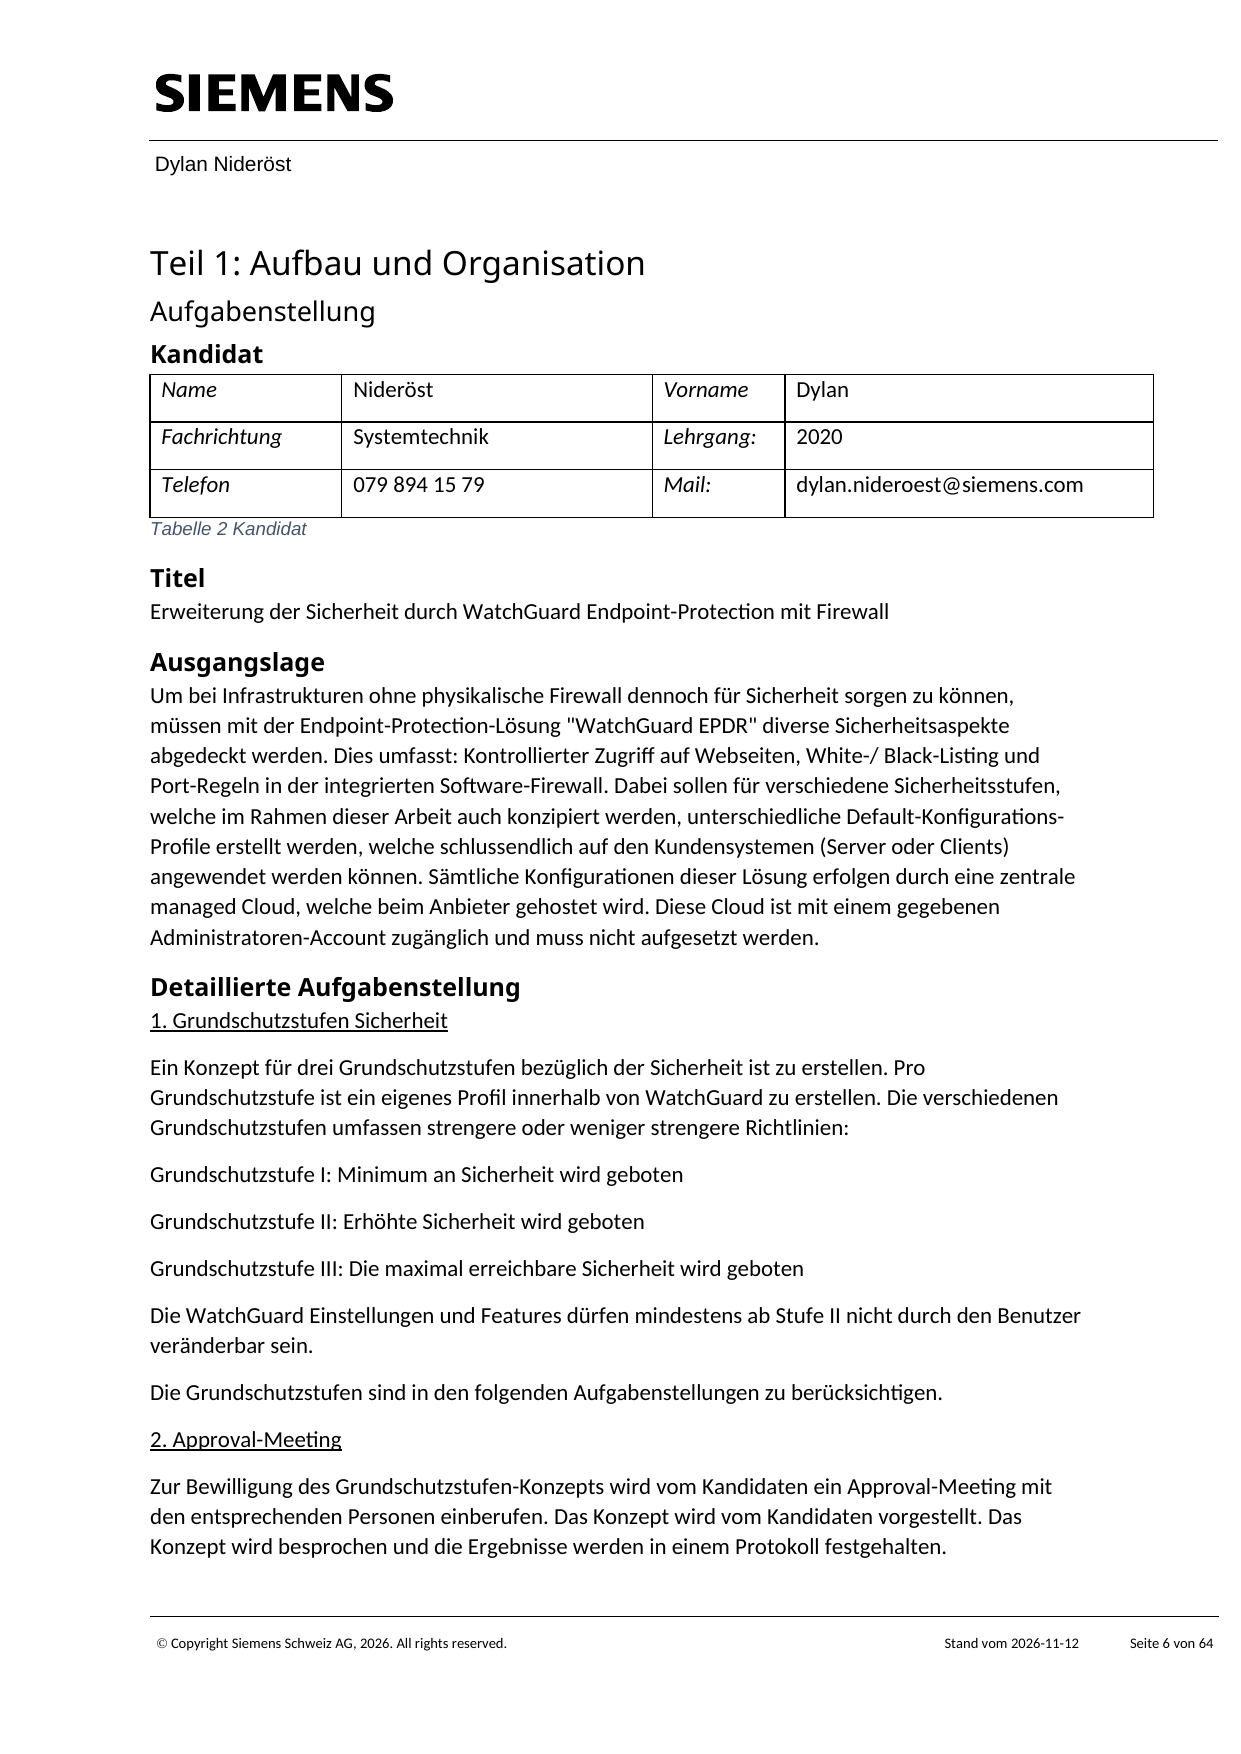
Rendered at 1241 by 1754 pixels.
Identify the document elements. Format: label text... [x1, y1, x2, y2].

table_cell 2020 [786, 423, 1153, 469]
table_cell dylan.nideroest@siemens.com [786, 470, 1153, 517]
table_cell Telefon [151, 470, 341, 517]
subtitle Ausgangslage [150, 644, 1090, 678]
text Grundschutzstufe I: Minimum an Sicherheit wird geboten [150, 1160, 1090, 1188]
table_header Nideröst [342, 375, 652, 421]
subtitle Aufgabenstellung [150, 293, 1090, 330]
text 1. Grundschutzstufen Sicherheit [150, 1006, 1090, 1034]
subtitle Teil 1: Aufbau und Organisation [150, 240, 1090, 285]
subtitle Detaillierte Aufgabenstellung [150, 969, 1090, 1003]
text Grundschutzstufe III: Die maximal erreichbare Sicherheit wird geboten [150, 1254, 1090, 1282]
text Die Grundschutzstufen sind in den folgenden Aufgabenstellungen zu berücksichtigen. [150, 1378, 1090, 1406]
text Die WatchGuard Einstellungen und Features dürfen mindestens ab Stufe II nicht durch den Benutzer veränderbar sein. [150, 1301, 1090, 1359]
text Tabelle 2 Kandidat [150, 518, 1090, 540]
table_header Vorname [653, 375, 784, 421]
subtitle Titel [150, 561, 1090, 594]
subtitle Kandidat [150, 337, 1090, 371]
text Um bei Infrastrukturen ohne physikalische Firewall dennoch für Sicherheit sorgen zu können, müssen mit der Endpoint-Protection-Lösung "WatchGuard EPDR" diverse Sicherheitsaspekte abgedeckt werden. Dies umfasst: Kontrollierter Zugriff auf Webseiten, White-/ Black-Listing und Port-Regeln in der integrierten Software-Firewall. Dabei sollen für verschiedene Sicherheitsstufen, welche im Rahmen dieser Arbeit auch konzipiert werden, unterschiedliche Default-Konfigurations-Profile erstellt werden, welche schlussendlich auf den Kundensystemen (Server oder Clients) angewendet werden können. Sämtliche Konfigurationen dieser Lösung erfolgen durch eine zentrale managed Cloud, welche beim Anbieter gehostet wird. Diese Cloud ist mit einem gegebenen Administratoren-Account zugänglich und muss nicht aufgesetzt werden. [150, 681, 1090, 951]
text Erweiterung der Sicherheit durch WatchGuard Endpoint-Protection mit Firewall [150, 597, 1090, 625]
text Ein Konzept für drei Grundschutzstufen bezüglich der Sicherheit ist zu erstellen. Pro Grundschutzstufe ist ein eigenes Profil innerhalb von WatchGuard zu erstellen. Die verschiedenen Grundschutzstufen umfassen strengere oder weniger strengere Richtlinien: [150, 1053, 1090, 1142]
table_cell 079 894 15 79 [342, 470, 652, 517]
text Grundschutzstufe II: Erhöhte Sicherheit wird geboten [150, 1207, 1090, 1235]
table_cell Fachrichtung [151, 423, 341, 469]
text 2. Approval-Meeting [150, 1425, 1090, 1453]
table_cell Lehrgang: [653, 423, 784, 469]
table_cell Mail: [653, 470, 784, 517]
table_header Dylan [786, 375, 1153, 421]
table_header Name [151, 375, 341, 421]
text Zur Bewilligung des Grundschutzstufen-Konzepts wird vom Kandidaten ein Approval-Meeting mit den entsprechenden Personen einberufen. Das Konzept wird vom Kandidaten vorgestellt. Das Konzept wird besprochen und die Ergebnisse werden in einem Protokoll festgehalten. [150, 1472, 1090, 1560]
table_cell Systemtechnik [342, 423, 652, 469]
